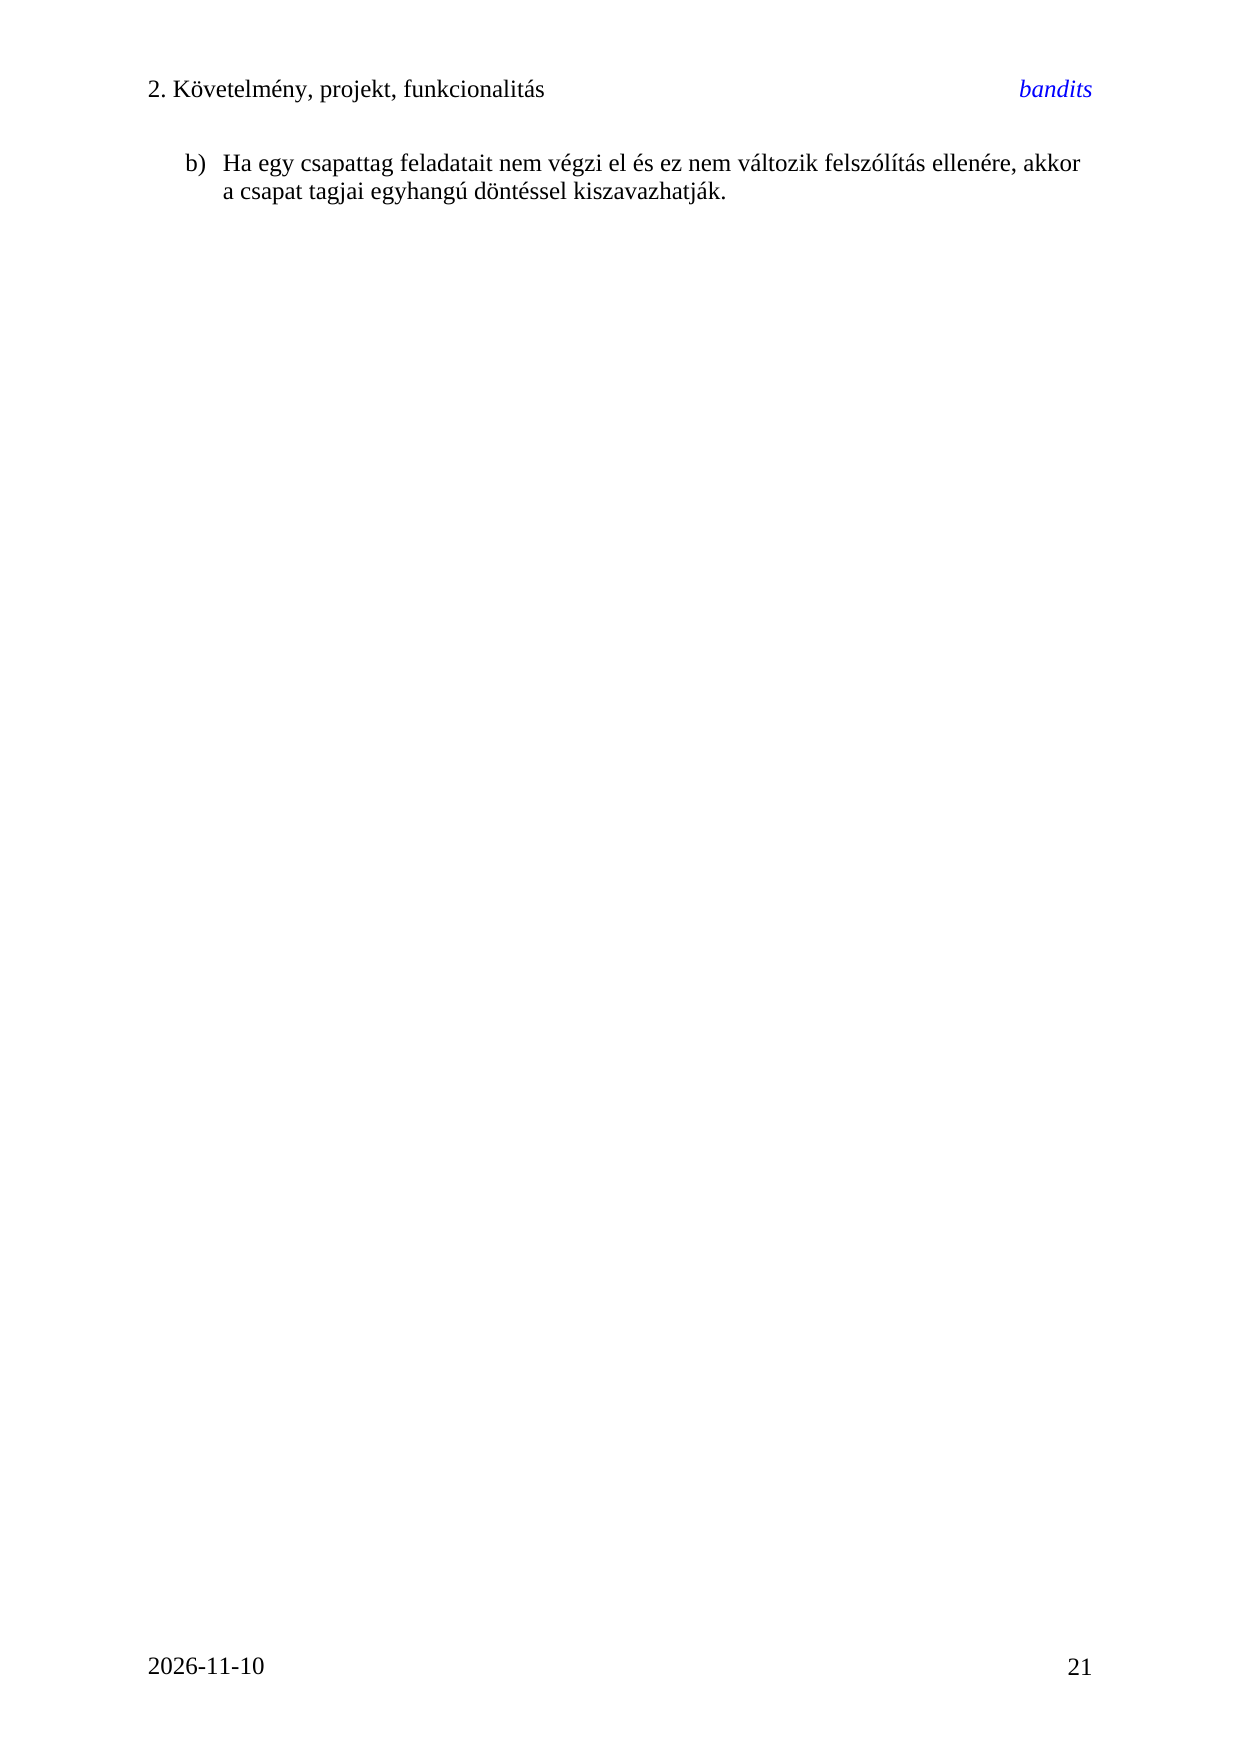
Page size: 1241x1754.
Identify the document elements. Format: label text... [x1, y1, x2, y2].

list Ha egy csapattag feladatait nem végzi el és ez nem változik felszólítás ellenére, akkor a csapat tagjai egyhangú döntéssel kiszavazhatják. [185, 148, 1093, 205]
